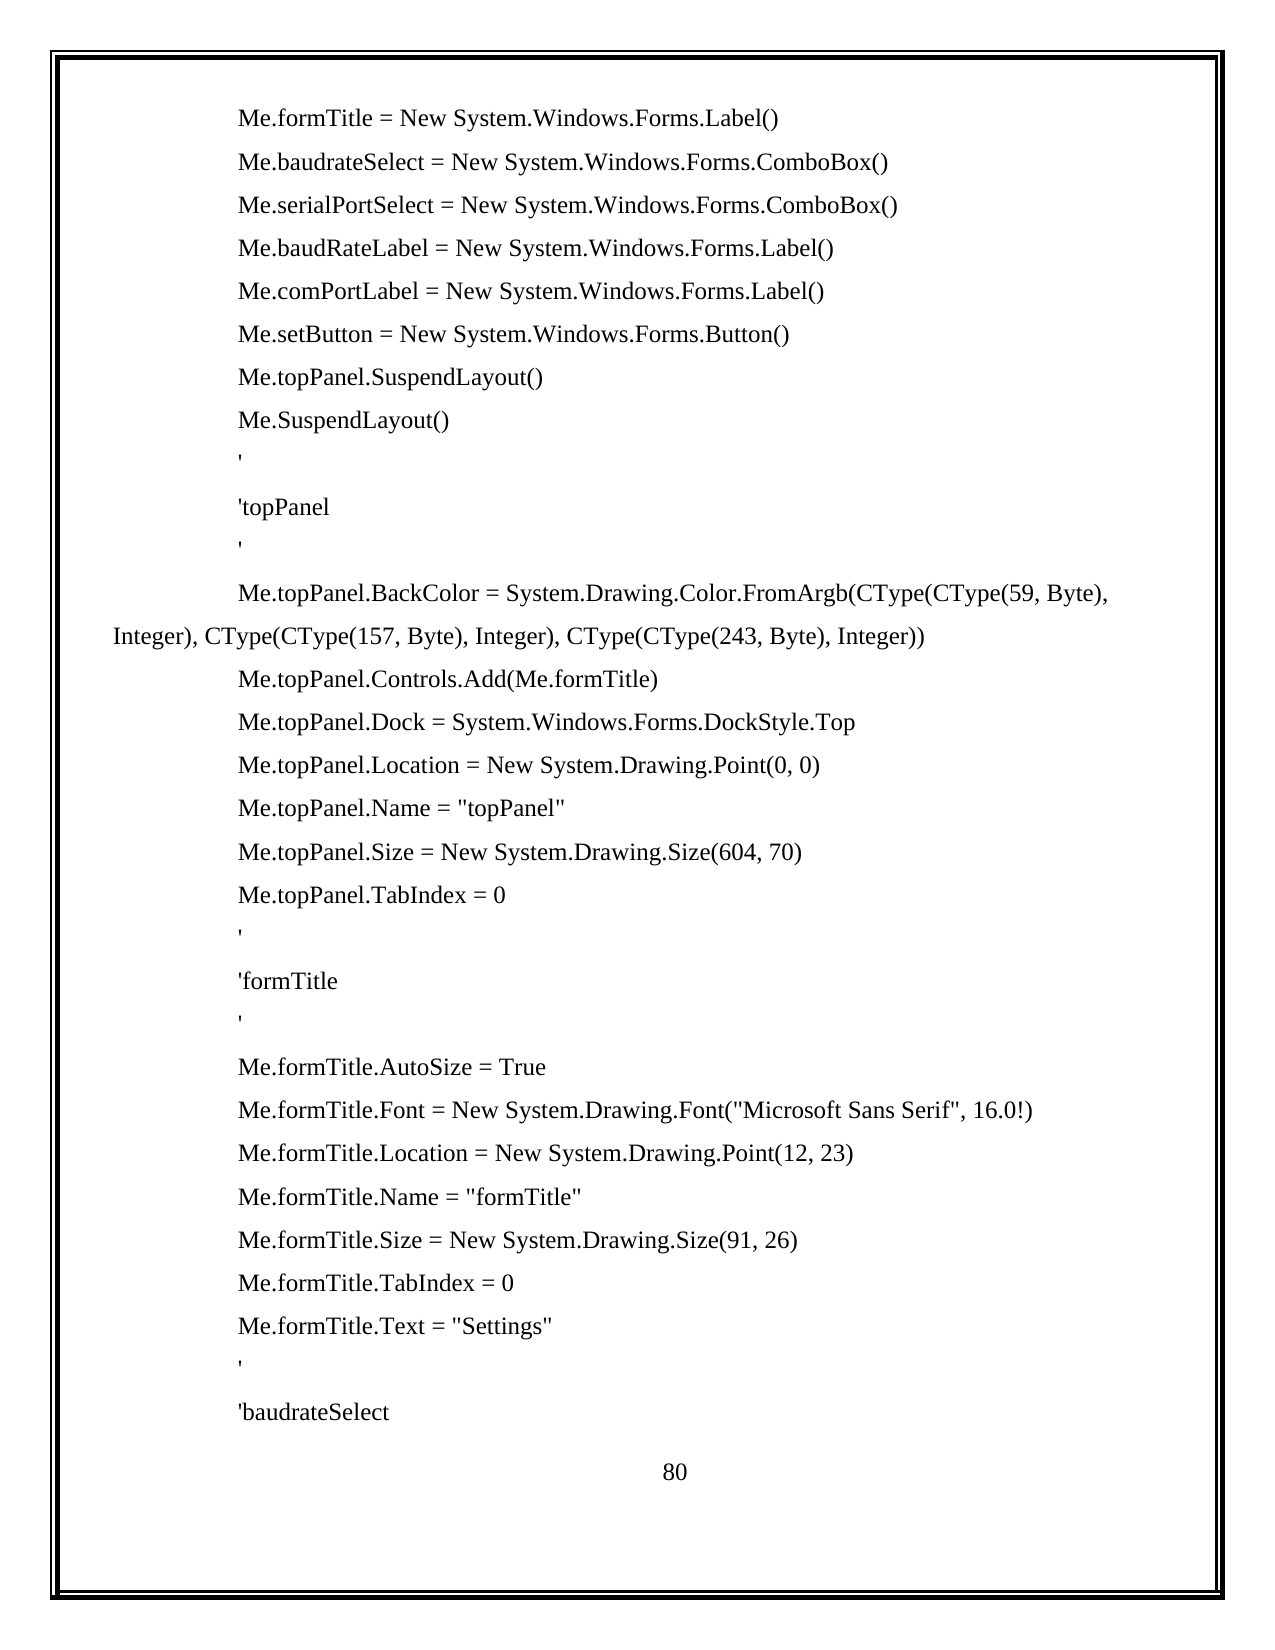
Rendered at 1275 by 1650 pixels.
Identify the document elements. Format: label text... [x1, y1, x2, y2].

text Me.baudrateSelect = New System.Windows.Forms.ComboBox() [113, 147, 1162, 175]
text 'baudrateSelect [113, 1397, 1162, 1426]
text Me.formTitle.Location = New System.Drawing.Point(12, 23) [113, 1138, 1162, 1167]
text Me.formTitle.Name = "formTitle" [113, 1182, 1162, 1210]
text 'formTitle [113, 966, 1162, 995]
text ' [113, 448, 1162, 477]
text Me.formTitle.AutoSize = True [113, 1052, 1162, 1081]
text Me.serialPortSelect = New System.Windows.Forms.ComboBox() [113, 190, 1162, 218]
text Me.topPanel.Size = New System.Drawing.Size(604, 70) [113, 837, 1162, 865]
text Me.comPortLabel = New System.Windows.Forms.Label() [113, 276, 1162, 305]
text Me.formTitle.TabIndex = 0 [113, 1268, 1162, 1297]
text Me.topPanel.Controls.Add(Me.formTitle) [113, 664, 1162, 693]
text Me.formTitle.Size = New System.Drawing.Size(91, 26) [113, 1225, 1162, 1253]
text Me.formTitle = New System.Windows.Forms.Label() [113, 103, 1162, 132]
text ' [113, 1354, 1162, 1383]
text Me.SuspendLayout() [113, 405, 1162, 434]
text ' [113, 535, 1162, 563]
text Me.topPanel.SuspendLayout() [113, 362, 1162, 391]
text ' [113, 923, 1162, 952]
text Me.formTitle.Text = "Settings" [113, 1311, 1162, 1340]
text Me.topPanel.BackColor = System.Drawing.Color.FromArgb(CType(CType(59, Byte), Integer), CType(CType(157, Byte), Integer), CType(CType(243, Byte), Integer)) [113, 578, 1162, 650]
text 'topPanel [113, 492, 1162, 520]
text ' [113, 1009, 1162, 1038]
text Me.setButton = New System.Windows.Forms.Button() [113, 319, 1162, 348]
text Me.topPanel.Location = New System.Drawing.Point(0, 0) [113, 750, 1162, 779]
text Me.baudRateLabel = New System.Windows.Forms.Label() [113, 233, 1162, 262]
text Me.topPanel.TabIndex = 0 [113, 880, 1162, 908]
text Me.topPanel.Dock = System.Windows.Forms.DockStyle.Top [113, 707, 1162, 736]
text Me.formTitle.Font = New System.Drawing.Font("Microsoft Sans Serif", 16.0!) [113, 1095, 1162, 1124]
text Me.topPanel.Name = "topPanel" [113, 793, 1162, 822]
